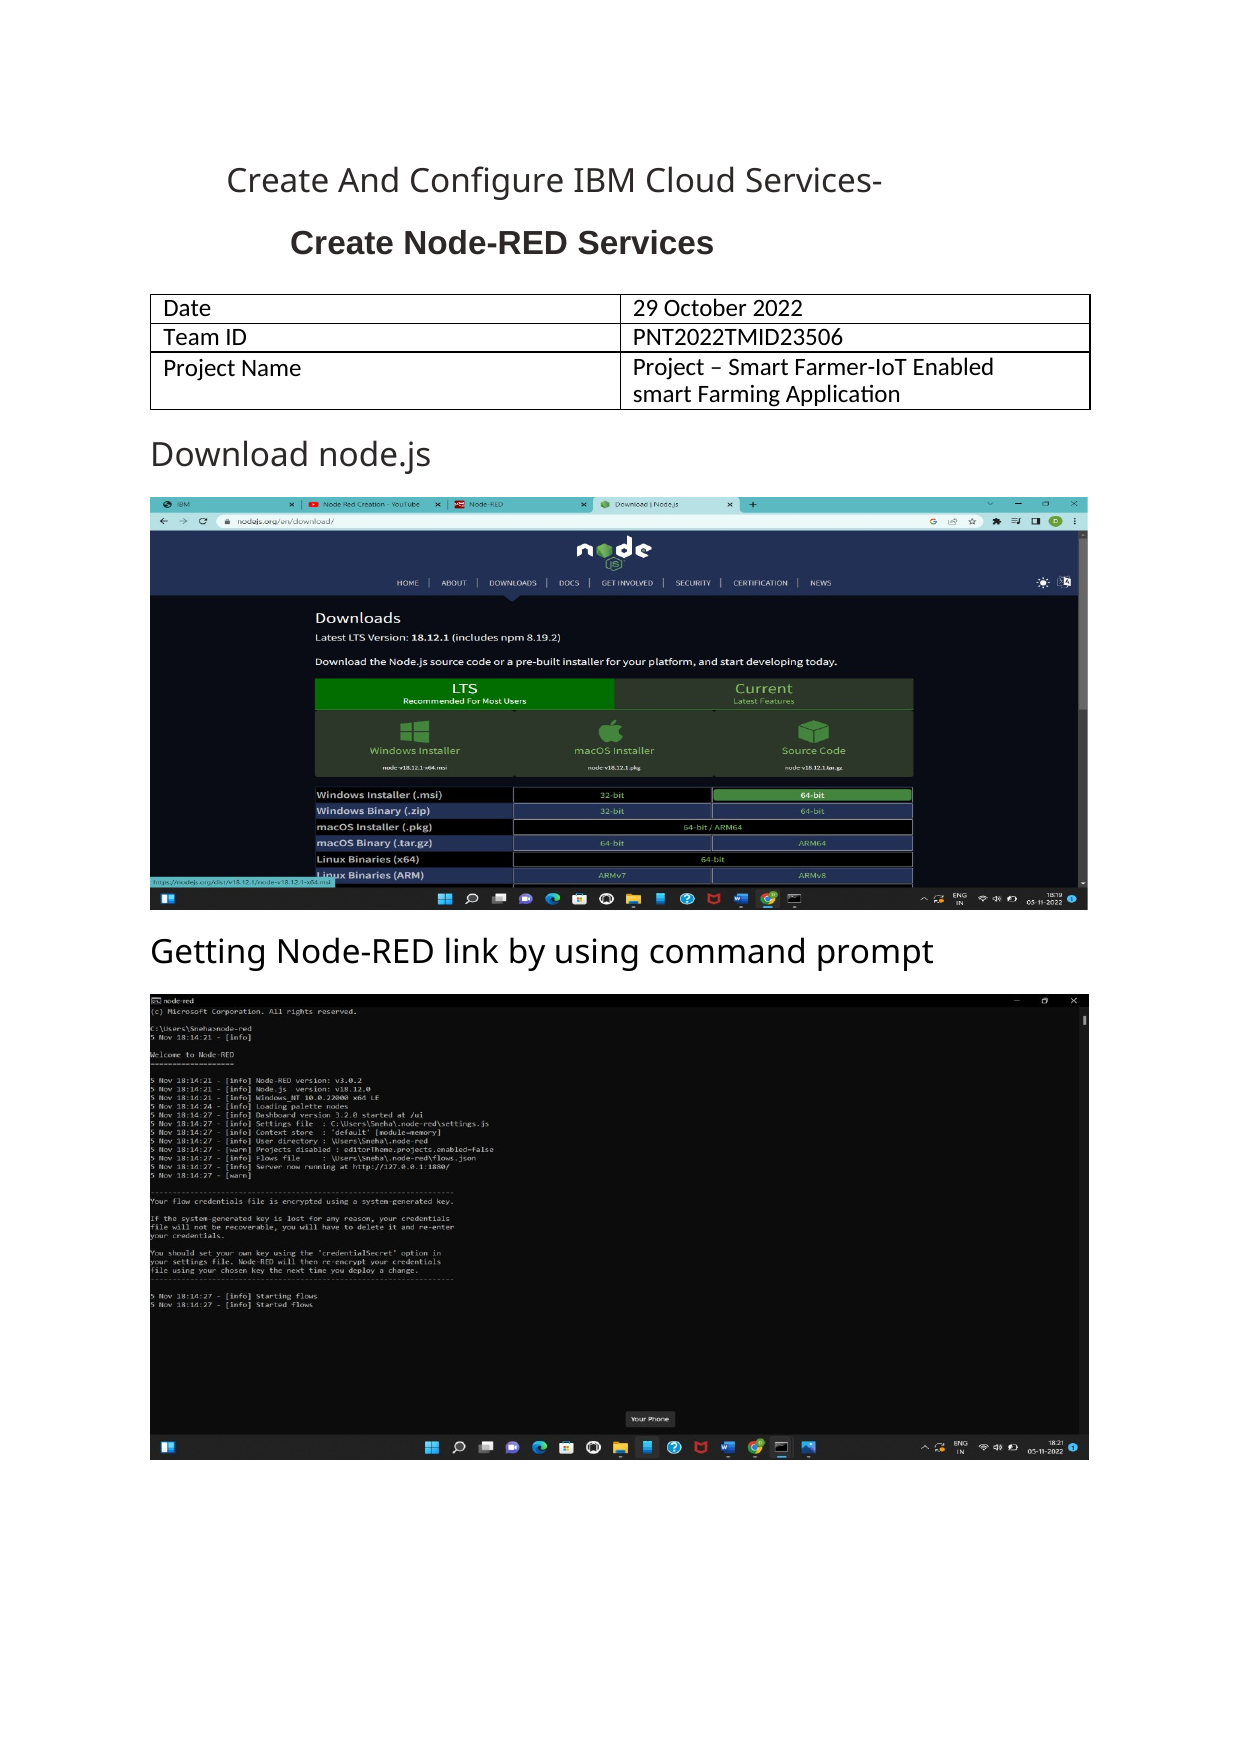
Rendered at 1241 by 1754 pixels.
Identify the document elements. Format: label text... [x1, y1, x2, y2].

picture [150, 497, 1088, 910]
table_header 29 October 2022 [621, 295, 1089, 323]
table_cell PNT2022TMID23506 [621, 324, 1089, 351]
table_cell Team ID [151, 324, 620, 351]
picture [150, 994, 1089, 1460]
table_cell Project Name [151, 353, 620, 409]
table_cell Project – Smart Farmer-IoT Enabled smart Farming Application [621, 353, 1089, 409]
text Create And Configure IBM Cloud Services- [226, 157, 1103, 202]
title Create Node-RED Services [290, 223, 1103, 262]
text Download node.js [150, 430, 1103, 476]
table_header Date [151, 295, 620, 323]
